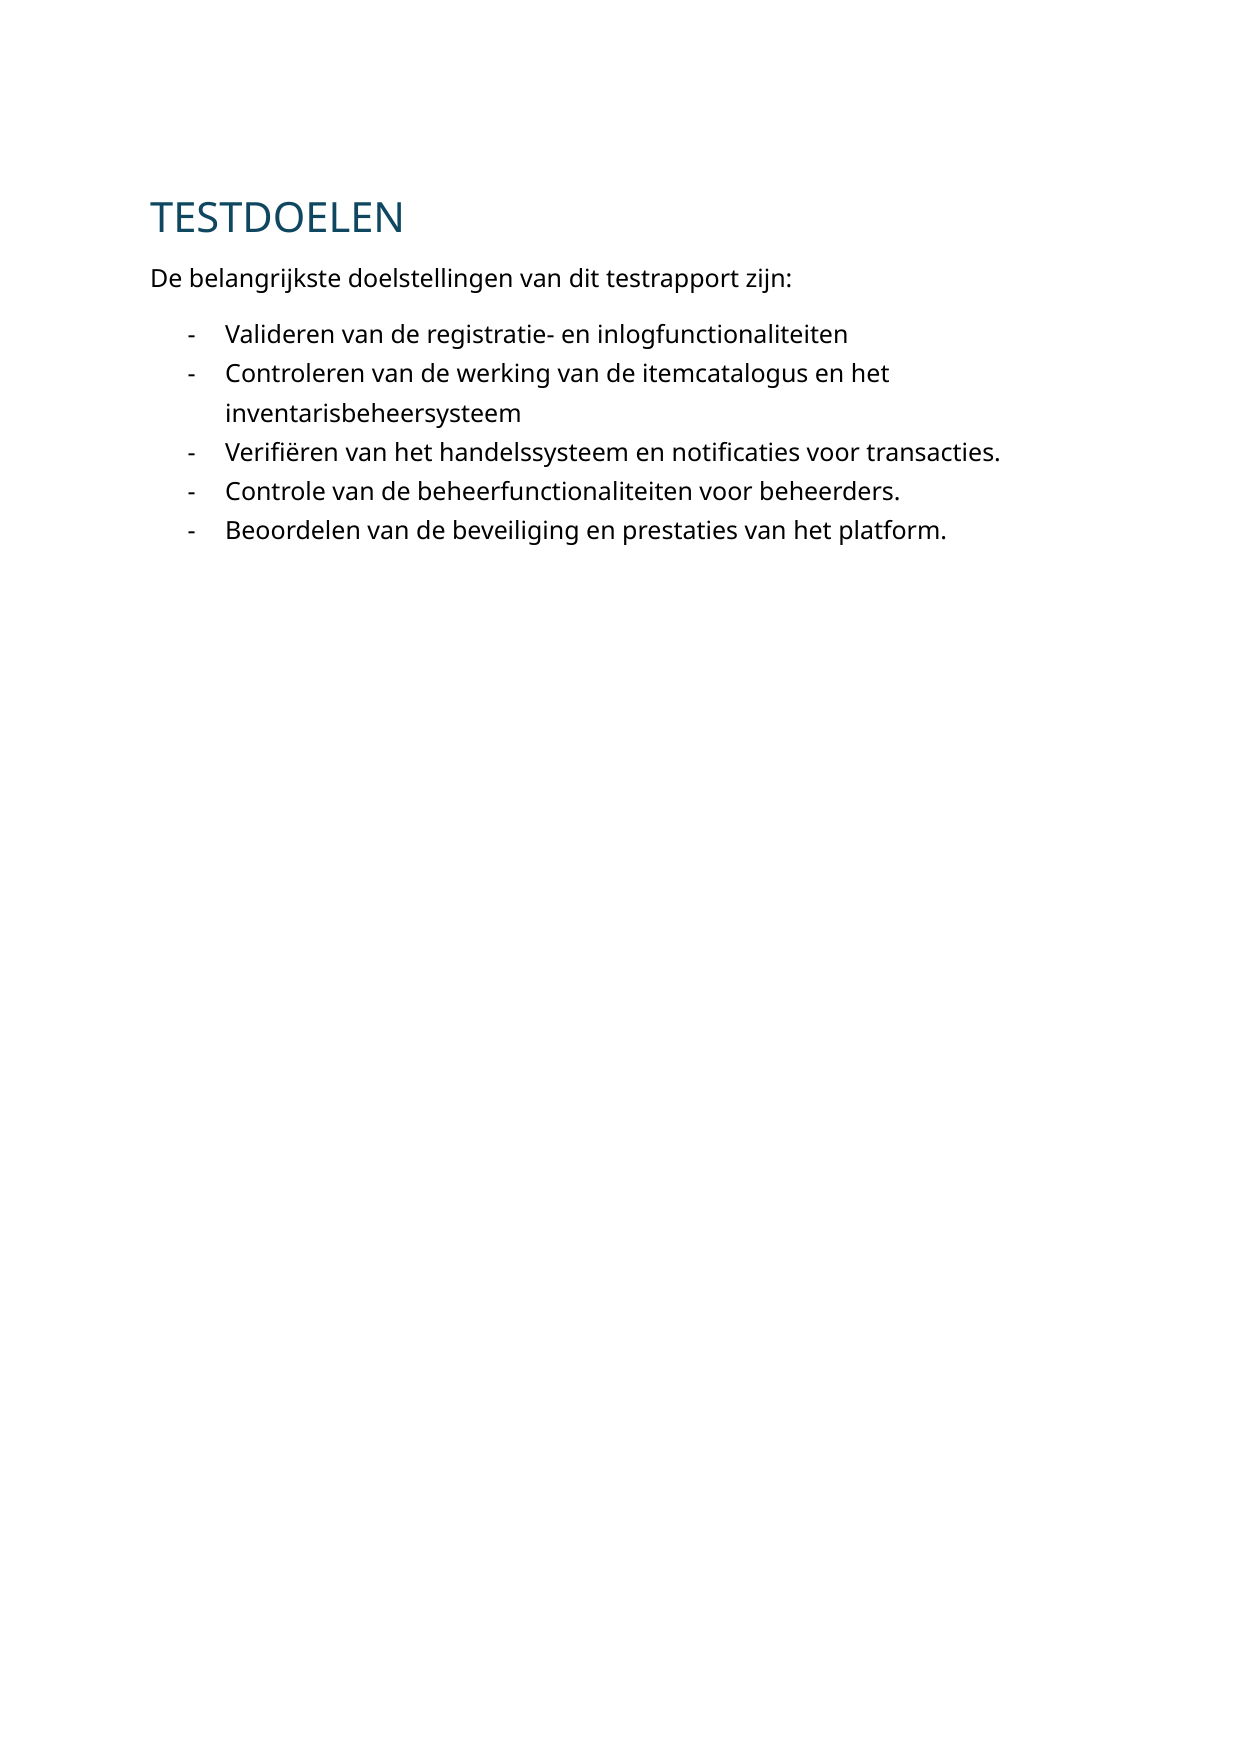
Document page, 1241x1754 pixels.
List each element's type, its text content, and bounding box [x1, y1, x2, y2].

list Beoordelen van de beveiliging en prestaties van het platform. [187, 513, 1090, 547]
subtitle TESTDOELEN [150, 187, 1090, 244]
list Verifiëren van het handelssysteem en notificaties voor transacties. [187, 434, 1090, 468]
list Controleren van de werking van de itemcatalogus en het inventarisbeheersysteem [187, 356, 1090, 429]
text De belangrijkste doelstellingen van dit testrapport zijn: [150, 261, 1090, 295]
list Valideren van de registratie- en inlogfunctionaliteiten [187, 317, 1090, 351]
list Controle van de beheerfunctionaliteiten voor beheerders. [187, 473, 1090, 508]
